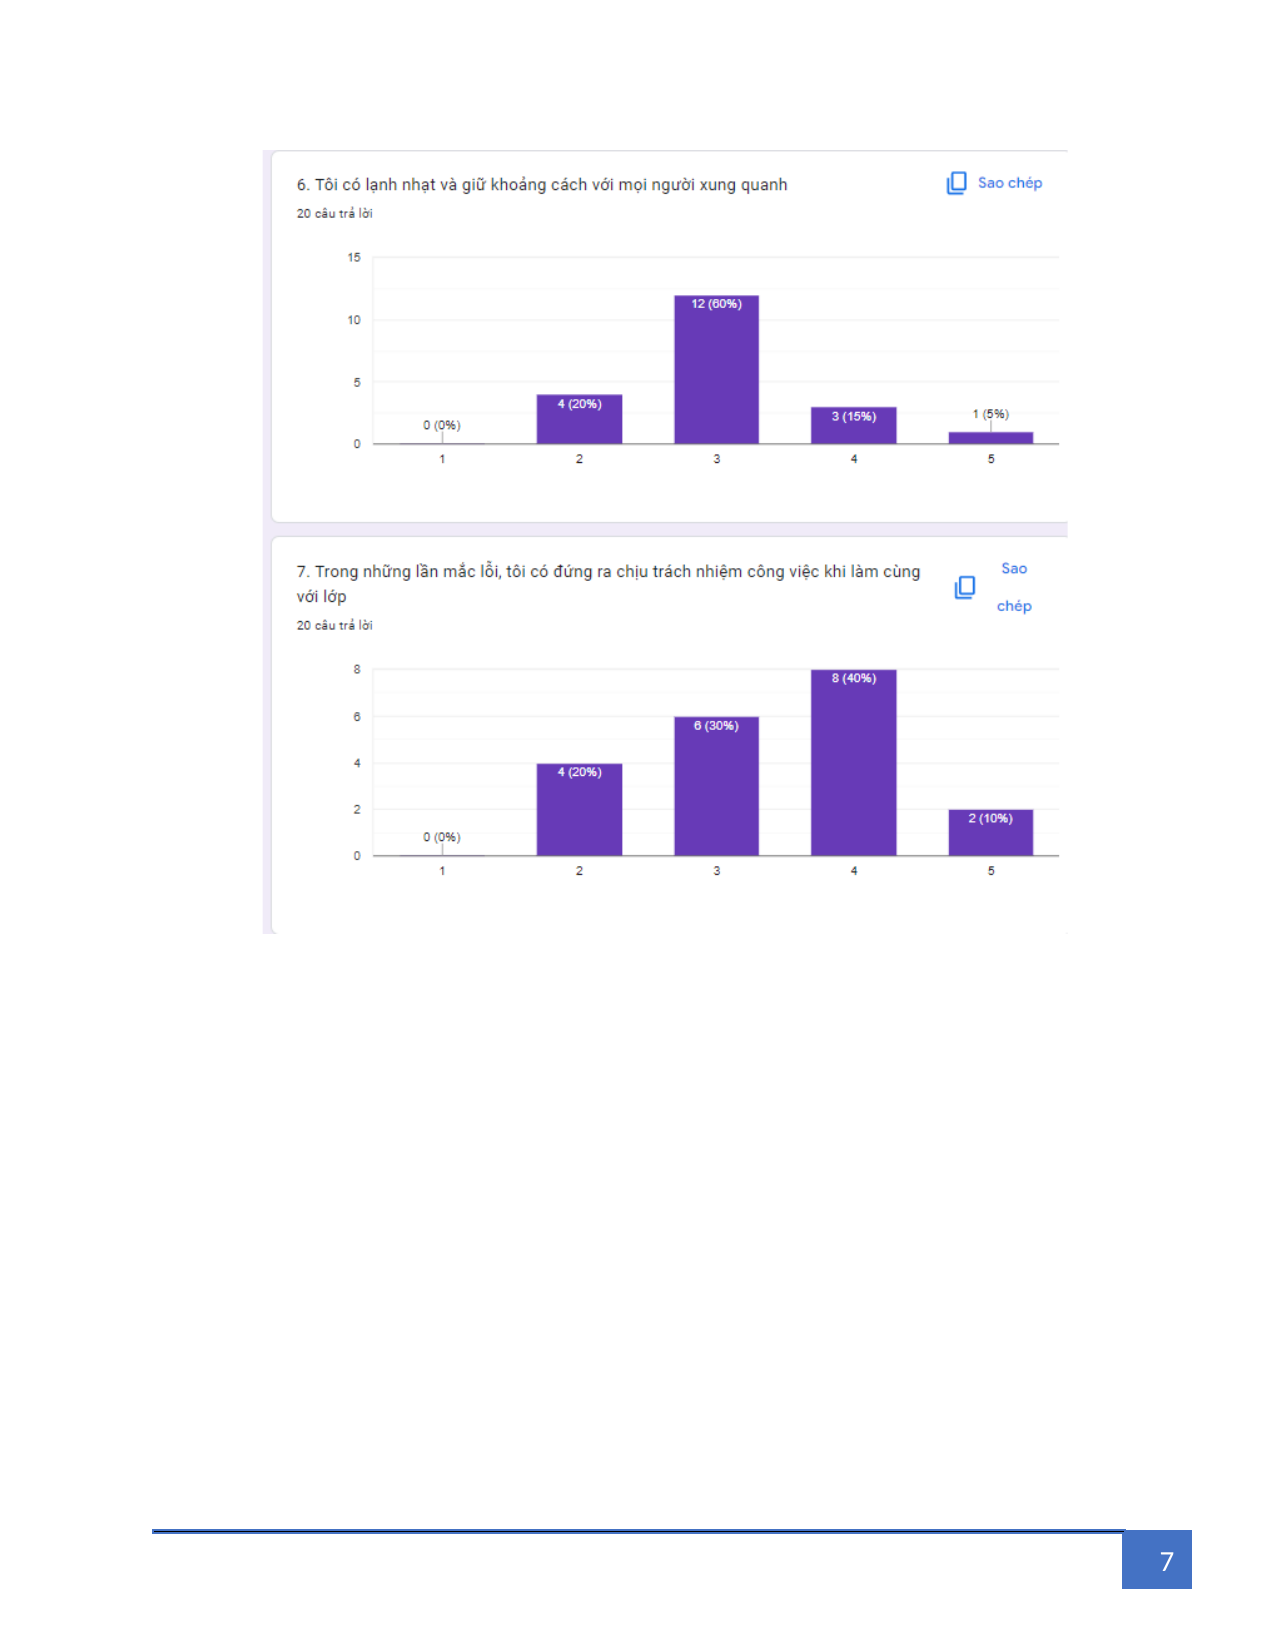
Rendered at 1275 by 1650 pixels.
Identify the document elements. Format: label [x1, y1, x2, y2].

picture [262, 150, 1068, 934]
